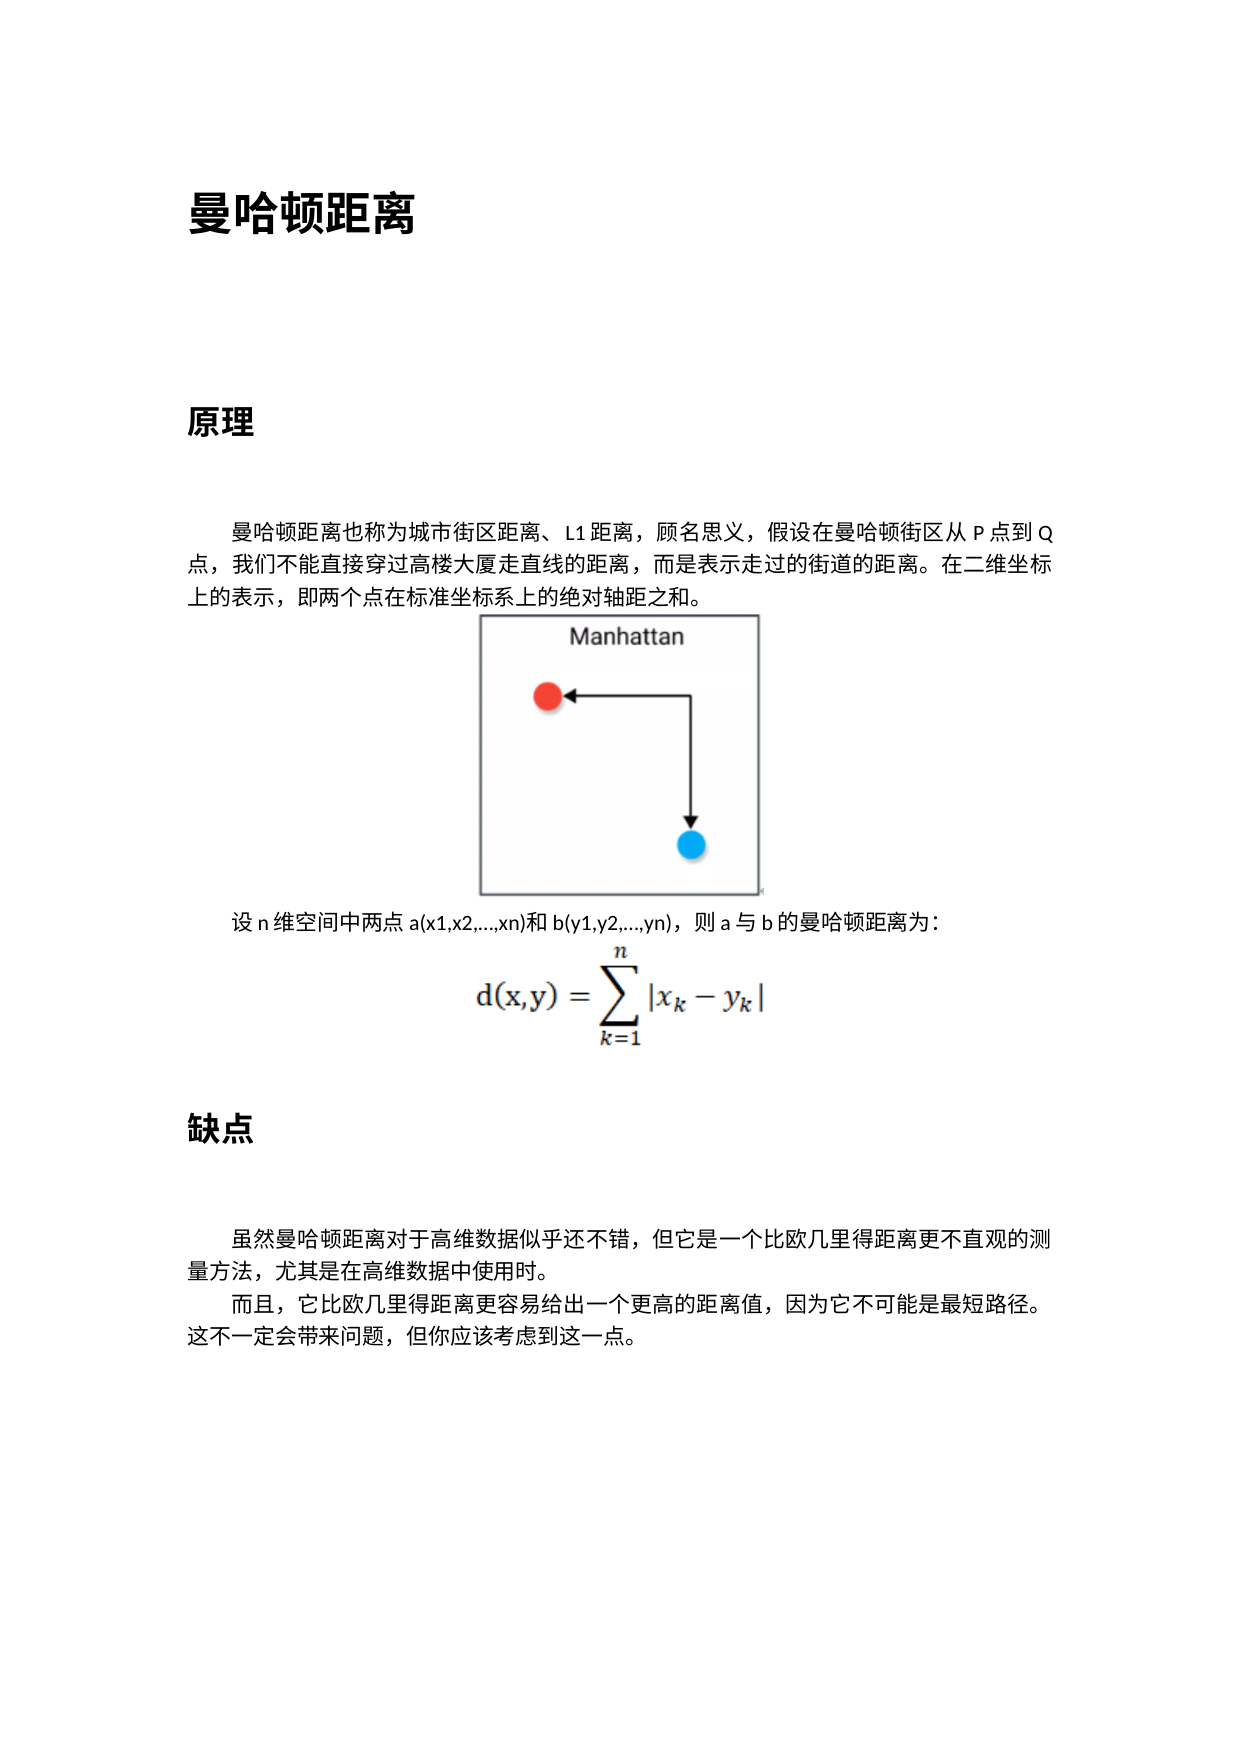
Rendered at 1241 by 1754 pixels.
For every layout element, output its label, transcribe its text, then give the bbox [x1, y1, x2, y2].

subtitle 原理 [187, 387, 1053, 452]
text 曼哈顿距离也称为城市街区距离、L1距离，顾名思义，假设在曼哈顿街区从P点到Q点，我们不能直接穿过高楼大厦走直线的距离，而是表示走过的街道的距离。在二维坐标上的表示，即两个点在标准坐标系上的绝对轴距之和。 [187, 514, 1053, 612]
picture [468, 937, 772, 1058]
subtitle 曼哈顿距离 [187, 162, 1053, 259]
text 虽然曼哈顿距离对于高维数据似乎还不错，但它是一个比欧几里得距离更不直观的测量方法，尤其是在高维数据中使用时。 [187, 1221, 1053, 1286]
text 设n维空间中两点a(x1,x2,…,xn)和b(y1,y2,…,yn)，则a与b的曼哈顿距离为： [187, 904, 1053, 937]
picture [476, 612, 764, 901]
text 而且，它比欧几里得距离更容易给出一个更高的距离值，因为它不可能是最短路径。这不一定会带来问题，但你应该考虑到这一点。 [187, 1286, 1053, 1351]
subtitle 缺点 [187, 1094, 1053, 1159]
